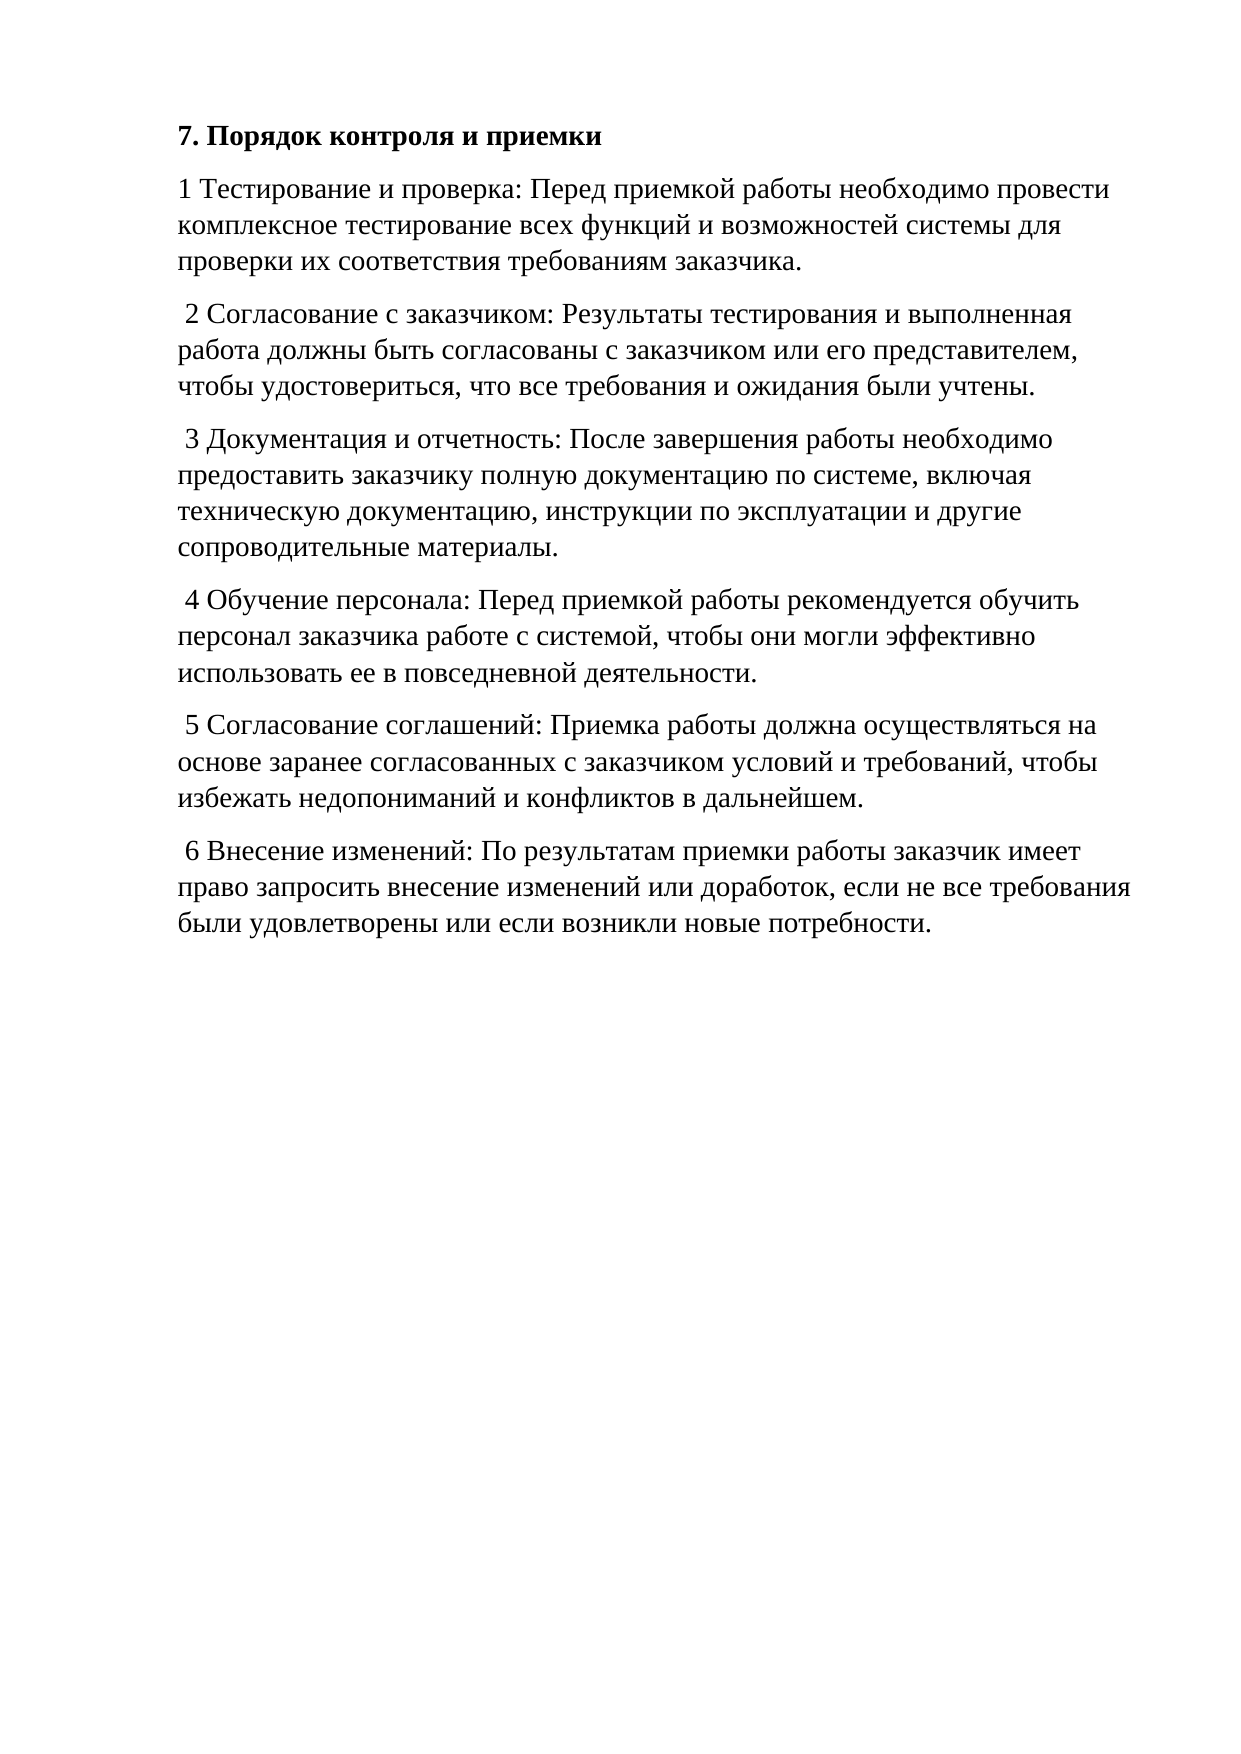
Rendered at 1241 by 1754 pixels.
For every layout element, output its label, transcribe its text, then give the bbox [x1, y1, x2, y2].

text 3 Документация и отчетность: После завершения работы необходимо предоставить заказчику полную документацию по системе, включая техническую документацию, инструкции по эксплуатации и другие сопроводительные материалы. [177, 421, 1152, 563]
text 6 Внесение изменений: По результатам приемки работы заказчик имеет право запросить внесение изменений или доработок, если не все требования были удовлетворены или если возникли новые потребности. [177, 833, 1152, 938]
text 2 Согласование с заказчиком: Результаты тестирования и выполненная работа должны быть согласованы с заказчиком или его представителем, чтобы удостовериться, что все требования и ожидания были учтены. [177, 296, 1152, 402]
text 4 Обучение персонала: Перед приемкой работы рекомендуется обучить персонал заказчика работе с системой, чтобы они могли эффективно использовать ее в повседневной деятельности. [177, 582, 1152, 688]
text 5 Согласование соглашений: Приемка работы должна осуществляться на основе заранее согласованных с заказчиком условий и требований, чтобы избежать недопониманий и конфликтов в дальнейшем. [177, 707, 1152, 813]
text 7. Порядок контроля и приемки [177, 118, 1152, 152]
text 1 Тестирование и проверка: Перед приемкой работы необходимо провести комплексное тестирование всех функций и возможностей системы для проверки их соответствия требованиям заказчика. [177, 171, 1152, 277]
